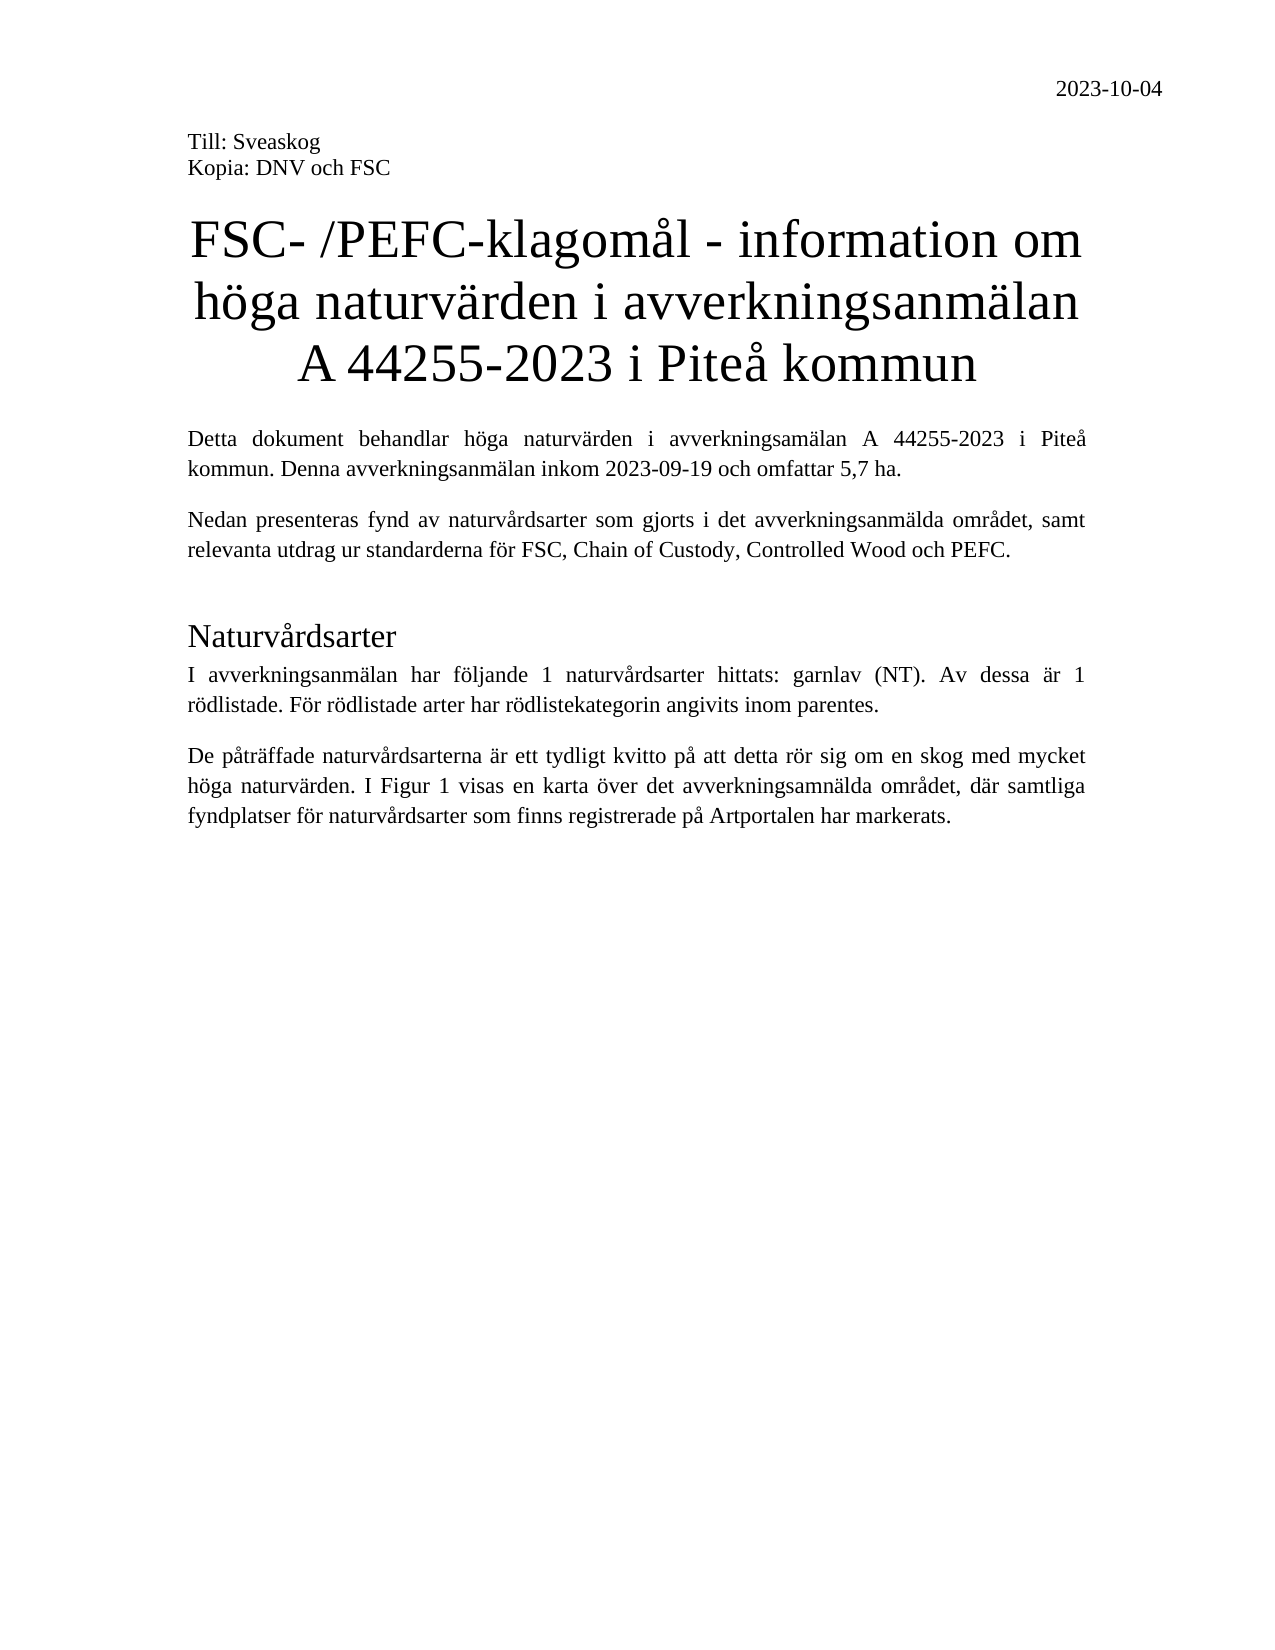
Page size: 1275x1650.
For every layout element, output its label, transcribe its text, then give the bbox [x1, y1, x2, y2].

text Nedan presenteras fynd av naturvårdsarter som gjorts i det avverkningsanmälda området, samt relevanta utdrag ur standarderna för FSC, Chain of Custody, Controlled Wood och PEFC. [187, 506, 1087, 563]
text I avverkningsanmälan har följande 1 naturvårdsarter hittats: garnlav (NT). Av dessa är 1 rödlistade. För rödlistade arter har rödlistekategorin angivits inom parentes. [187, 661, 1087, 717]
text De påträffade naturvårdsarterna är ett tydligt kvitto på att detta rör sig om en skog med mycket höga naturvärden. I Figur 1 visas en karta över det avverkningsamnälda området, där samtliga fyndplatser för naturvårdsarter som finns registrerade på Artportalen har markerats. [187, 742, 1087, 829]
text Detta dokument behandlar höga naturvärden i avverkningsamälan A 44255-2023 i Piteå kommun. Denna avverkningsanmälan inkom 2023-09-19 och omfattar 5,7 ha. [187, 425, 1087, 481]
subtitle Naturvårdsarter [187, 617, 1087, 655]
title FSC- /PEFC-klagomål - information om höga naturvärden i avverkningsanmälan A 44255-2023 i Piteå kommun [187, 207, 1087, 394]
